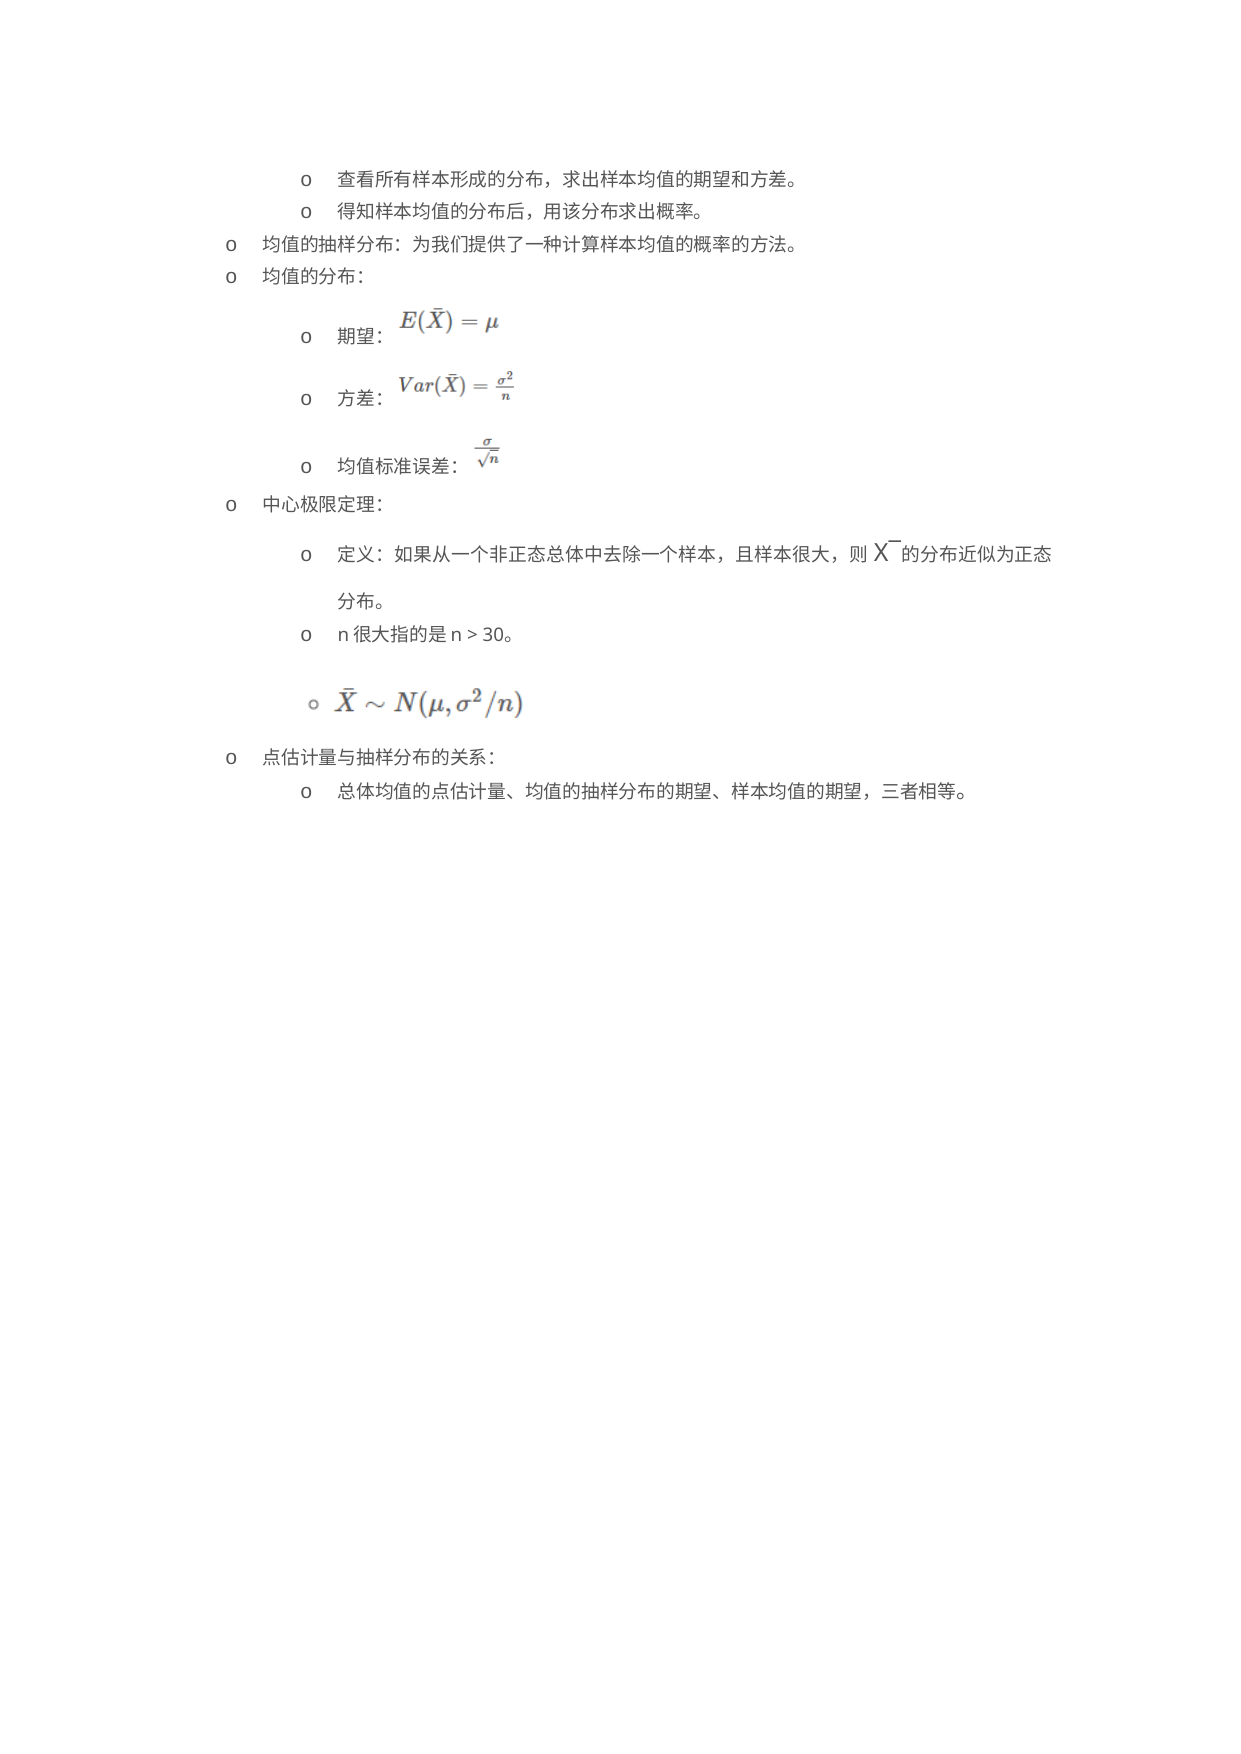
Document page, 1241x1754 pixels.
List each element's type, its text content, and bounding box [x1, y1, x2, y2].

list 定义：如果从一个非正态总体中去除一个样本，且样本很大，则X¯的分布近似为正态分布。 [300, 519, 1053, 617]
list 总体均值的点估计量、均值的抽样分布的期望、样本均值的期望，三者相等。 [300, 773, 1053, 805]
list n很大指的是n > 30。 [300, 617, 1053, 649]
list 中心极限定理： [225, 487, 1053, 519]
picture [295, 679, 538, 733]
list 方差： [300, 357, 1053, 422]
picture [468, 429, 516, 474]
picture [393, 367, 525, 406]
list 期望： [300, 292, 1053, 357]
list 得知样本均值的分布后，用该分布求出概率。 [300, 194, 1053, 227]
list 均值标准误差： [300, 422, 1053, 487]
picture [393, 298, 509, 344]
list 均值的分布： [225, 259, 1053, 292]
list 点估计量与抽样分布的关系： [225, 740, 1053, 773]
list 均值的抽样分布：为我们提供了一种计算样本均值的概率的方法。 [225, 227, 1053, 259]
list 查看所有样本形成的分布，求出样本均值的期望和方差。 [300, 162, 1053, 194]
